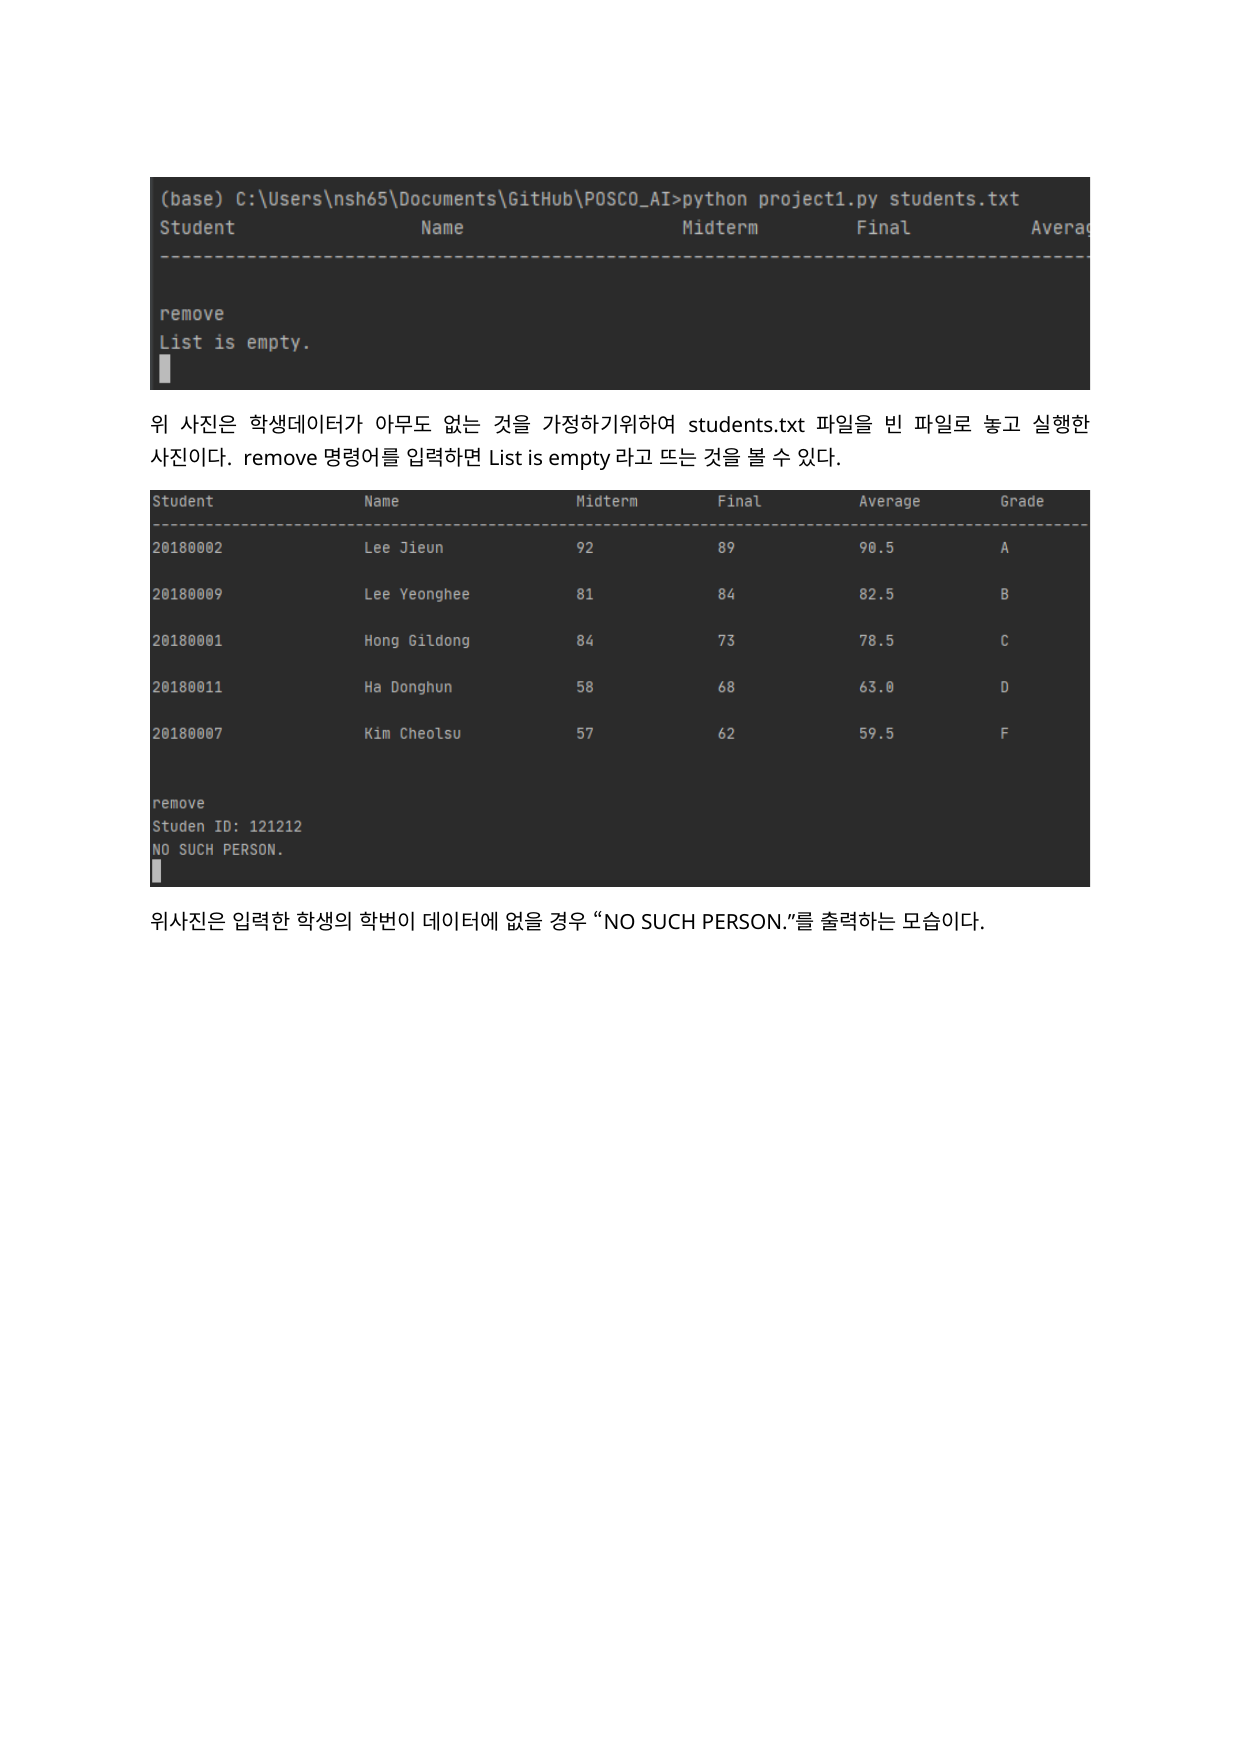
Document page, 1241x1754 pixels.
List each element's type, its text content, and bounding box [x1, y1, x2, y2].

picture [150, 490, 1091, 887]
text 위사진은 입력한 학생의 학번이 데이터에 없을 경우 “NO SUCH PERSON.”를 출력하는 모습이다. [150, 905, 1090, 936]
text 위 사진은 학생데이터가 아무도 없는 것을 가정하기위하여 students.txt 파일을 빈 파일로 놓고 실행한 사진이다. remove 명령어를 입력하면 List is empty라고 뜨는 것을 볼 수 있다. [150, 408, 1090, 472]
picture [150, 177, 1091, 390]
